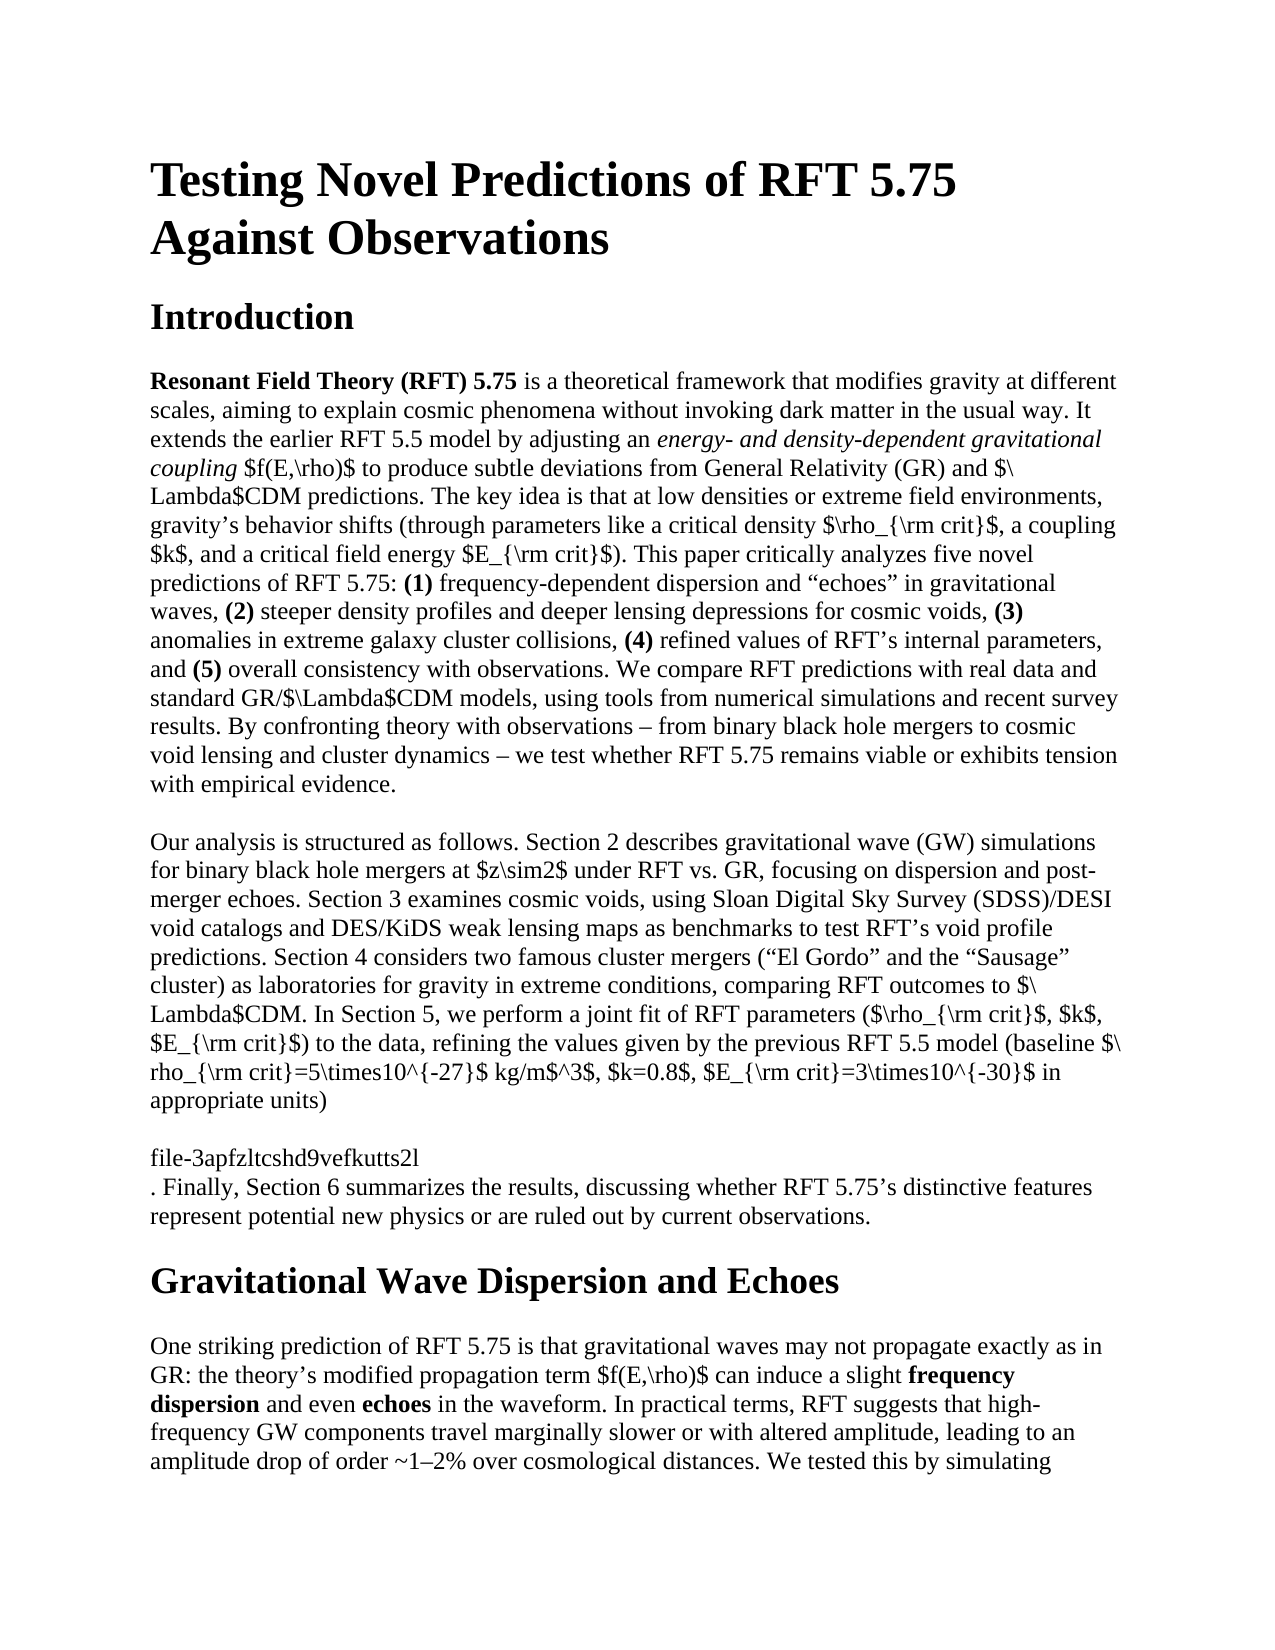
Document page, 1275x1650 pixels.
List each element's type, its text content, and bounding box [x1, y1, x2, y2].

text Our analysis is structured as follows. Section 2 describes gravitational wave (GW) simulations for binary black hole mergers at $z\sim2$ under RFT vs. GR, focusing on dispersion and post-merger echoes. Section 3 examines cosmic voids, using Sloan Digital Sky Survey (SDSS)/DESI void catalogs and DES/KiDS weak lensing maps as benchmarks to test RFT’s void profile predictions. Section 4 considers two famous cluster mergers (“El Gordo” and the “Sausage” cluster) as laboratories for gravity in extreme conditions, comparing RFT outcomes to $\Lambda$CDM. In Section 5, we perform a joint fit of RFT parameters ($\rho_{\rm crit}$, $k$, $E_{\rm crit}$) to the data, refining the values given by the previous RFT 5.5 model (baseline $\rho_{\rm crit}=5\times10^{-27}$ kg/m$^3$, $k=0.8$, $E_{\rm crit}=3\times10^{-30}$ in appropriate units)​ [150, 827, 1125, 1114]
text . Finally, Section 6 summarizes the results, discussing whether RFT 5.75’s distinctive features represent potential new physics or are ruled out by current observations. [150, 1172, 1125, 1230]
text file-3apfzltcshd9vefkutts2l [150, 1143, 1125, 1172]
text Gravitational Wave Dispersion and Echoes [150, 1259, 1125, 1302]
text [150, 1331, 1125, 1475]
text Testing Novel Predictions of RFT 5.75 Against Observations [150, 150, 1125, 265]
text Resonant Field Theory (RFT) 5.75 is a theoretical framework that modifies gravity at different scales, aiming to explain cosmic phenomena without invoking dark matter in the usual way. It extends the earlier RFT 5.5 model by adjusting an energy- and density-dependent gravitational coupling $f(E,\rho)$ to produce subtle deviations from General Relativity (GR) and $\Lambda$CDM predictions. The key idea is that at low densities or extreme field environments, gravity’s behavior shifts (through parameters like a critical density $\rho_{\rm crit}$, a coupling $k$, and a critical field energy $E_{\rm crit}$). This paper critically analyzes five novel predictions of RFT 5.75: (1) frequency-dependent dispersion and “echoes” in gravitational waves, (2) steeper density profiles and deeper lensing depressions for cosmic voids, (3) anomalies in extreme galaxy cluster collisions, (4) refined values of RFT’s internal parameters, and (5) overall consistency with observations. We compare RFT predictions with real data and standard GR/$\Lambda$CDM models, using tools from numerical simulations and recent survey results. By confronting theory with observations – from binary black hole mergers to cosmic void lensing and cluster dynamics – we test whether RFT 5.75 remains viable or exhibits tension with empirical evidence. [150, 366, 1125, 798]
text Introduction [150, 294, 1125, 337]
